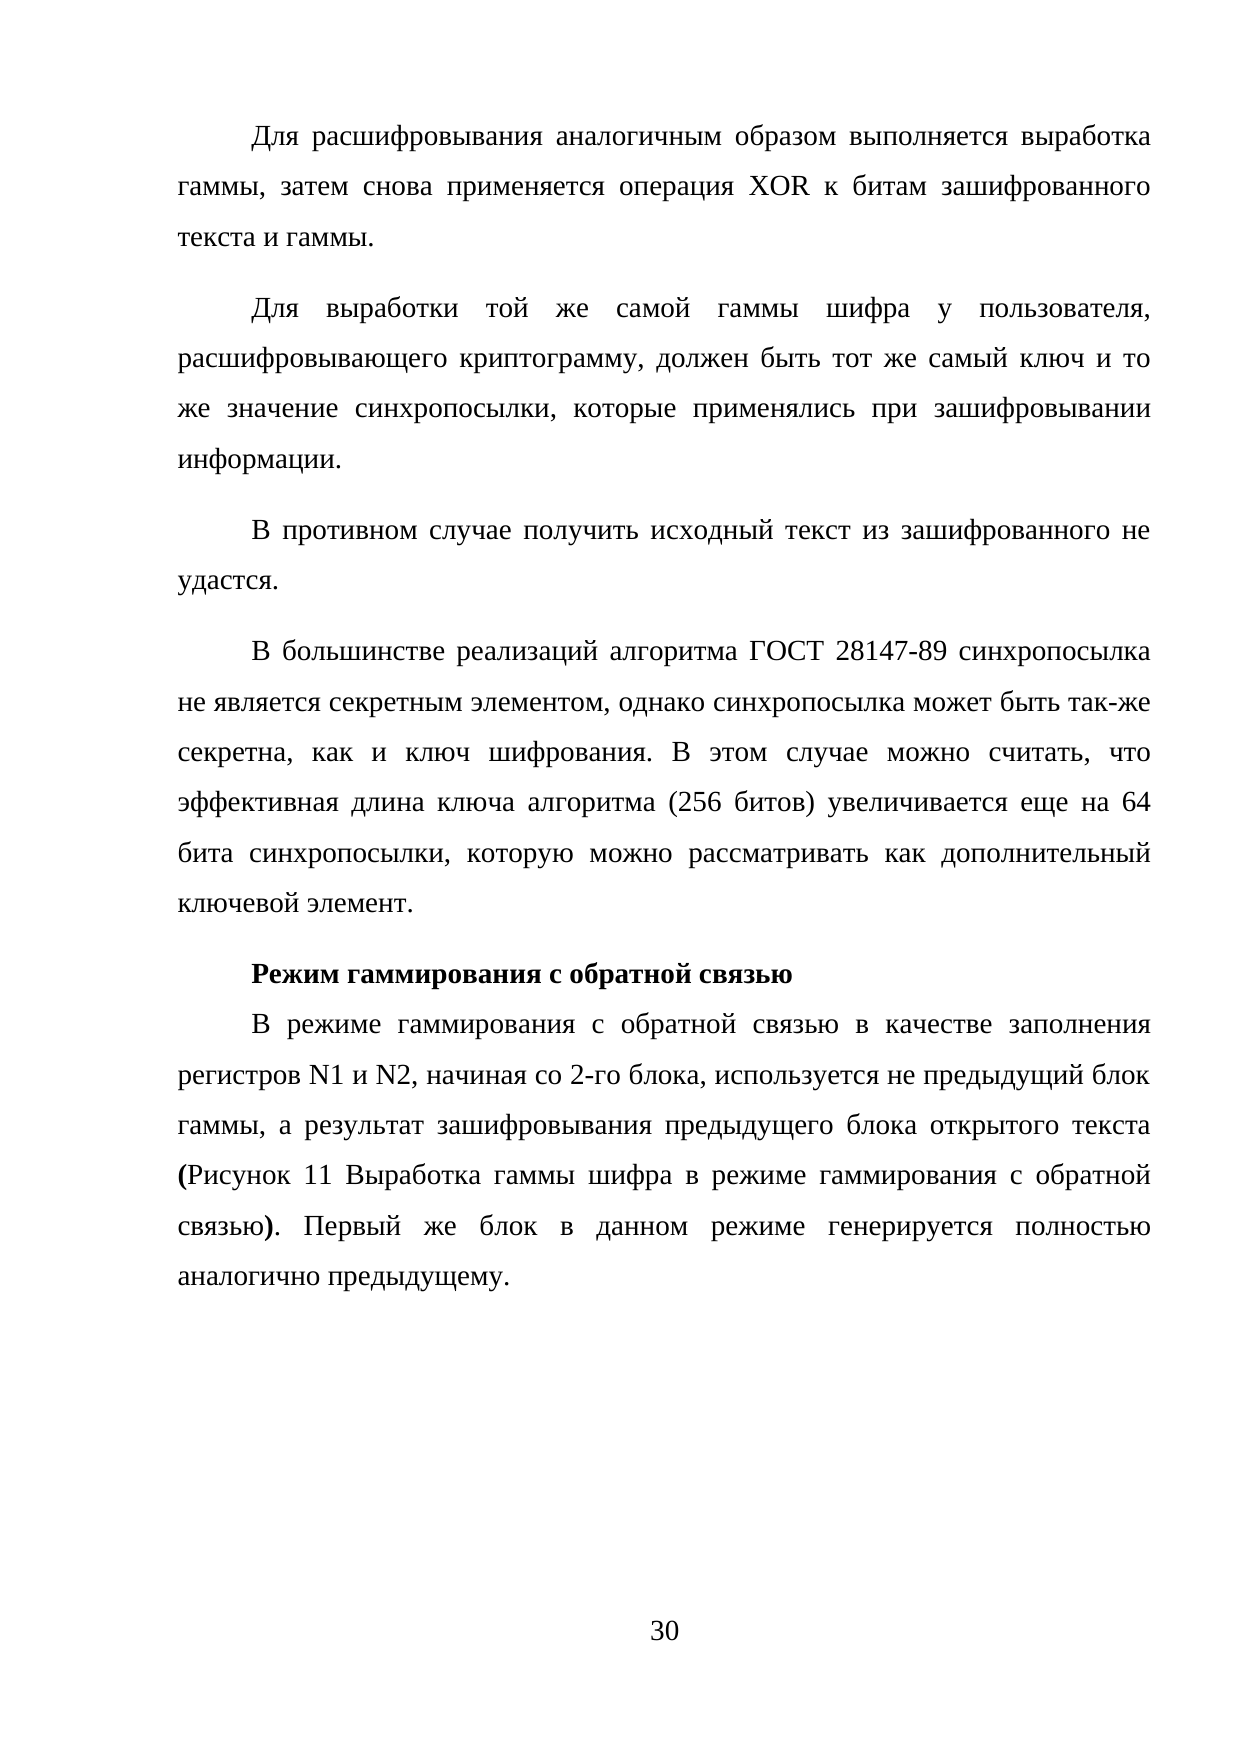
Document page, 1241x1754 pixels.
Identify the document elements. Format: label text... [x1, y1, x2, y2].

text В большинстве реализаций алгоритма ГОСТ 28147-89 синхропосылка не является секретным элементом, однако синхропосылка может быть так-же секретна, как и ключ шифрования. В этом случае можно считать, что эффективная длина ключа алгоритма (256 битов) увеличивается еще на 64 бита синхропосылки, которую можно рассматривать как дополнительный ключевой элемент. [177, 633, 1152, 918]
text Для расшифровывания аналогичным образом выполняется выработка гаммы, затем снова применяется операция XOR к битам зашифрованного текста и гаммы. [177, 118, 1152, 252]
text В режиме гаммирования с обратной связью в качестве заполнения регистров N1 и N2, начиная со 2-го блока, используется не предыдущий блок гаммы, а результат зашифровывания предыдущего блока открытого текста (Рисунок 11). Первый же блок в данном режиме генерируется полностью аналогично предыдущему. [177, 1006, 1152, 1292]
text В противном случае получить исходный текст из зашифрованного не удастся. [177, 512, 1152, 596]
subtitle Режим гаммирования с обратной связью [177, 956, 1152, 990]
text Для выработки той же самой гаммы шифра у пользователя, расшифровывающего криптограмму, должен быть тот же самый ключ и то же значение синхропосылки, которые применялись при зашифровывании информации. [177, 290, 1152, 474]
